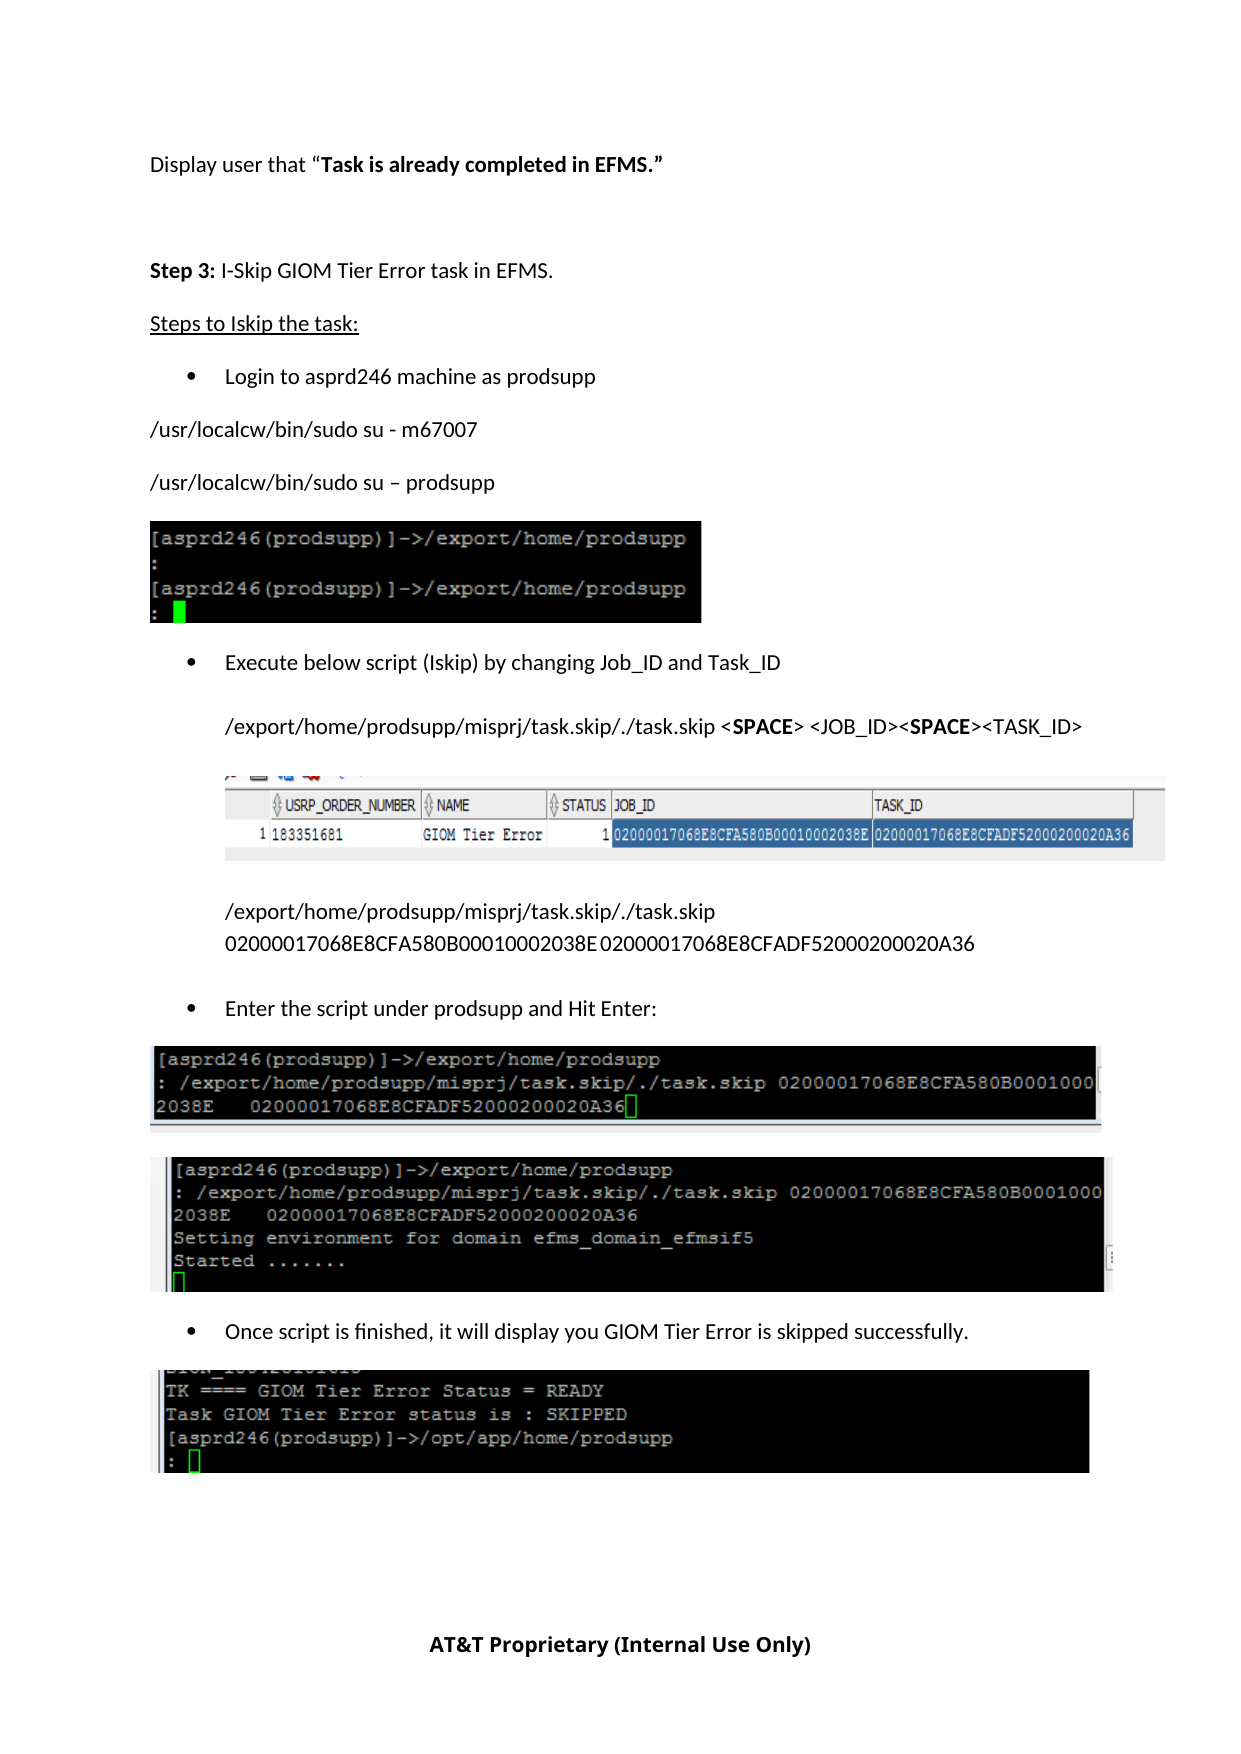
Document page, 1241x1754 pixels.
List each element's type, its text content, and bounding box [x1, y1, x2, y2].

list /export/home/prodsupp/misprj/task.skip/./task.skip <SPACE> <JOB_ID><SPACE><TASK_ID> [225, 712, 1090, 740]
picture [150, 1370, 1091, 1473]
text Display user that “Task is already completed in EFMS.” [150, 150, 1090, 178]
picture [225, 776, 1166, 861]
list /export/home/prodsupp/misprj/task.skip/./task.skip 02000017068E8CFA580B00010002038E 02000017068E8CFADF52000200020A36 [225, 897, 1090, 957]
picture [150, 521, 702, 623]
list Once script is finished, it will display you GIOM Tier Error is skipped successfully. [187, 1317, 1090, 1345]
text /usr/localcw/bin/sudo su – prodsupp [150, 468, 1090, 496]
list Enter the script under prodsupp and Hit Enter: [187, 994, 1090, 1022]
text Steps to Iskip the task: [150, 309, 1090, 337]
text /usr/localcw/bin/sudo su - m67007 [150, 415, 1090, 443]
picture [150, 1157, 1113, 1292]
text Step 3: I-Skip GIOM Tier Error task in EFMS. [150, 256, 1090, 284]
list Execute below script (Iskip) by changing Job_ID and Task_ID [187, 648, 1090, 676]
list Login to asprd246 machine as prodsupp [187, 362, 1090, 390]
picture [150, 1046, 1102, 1133]
